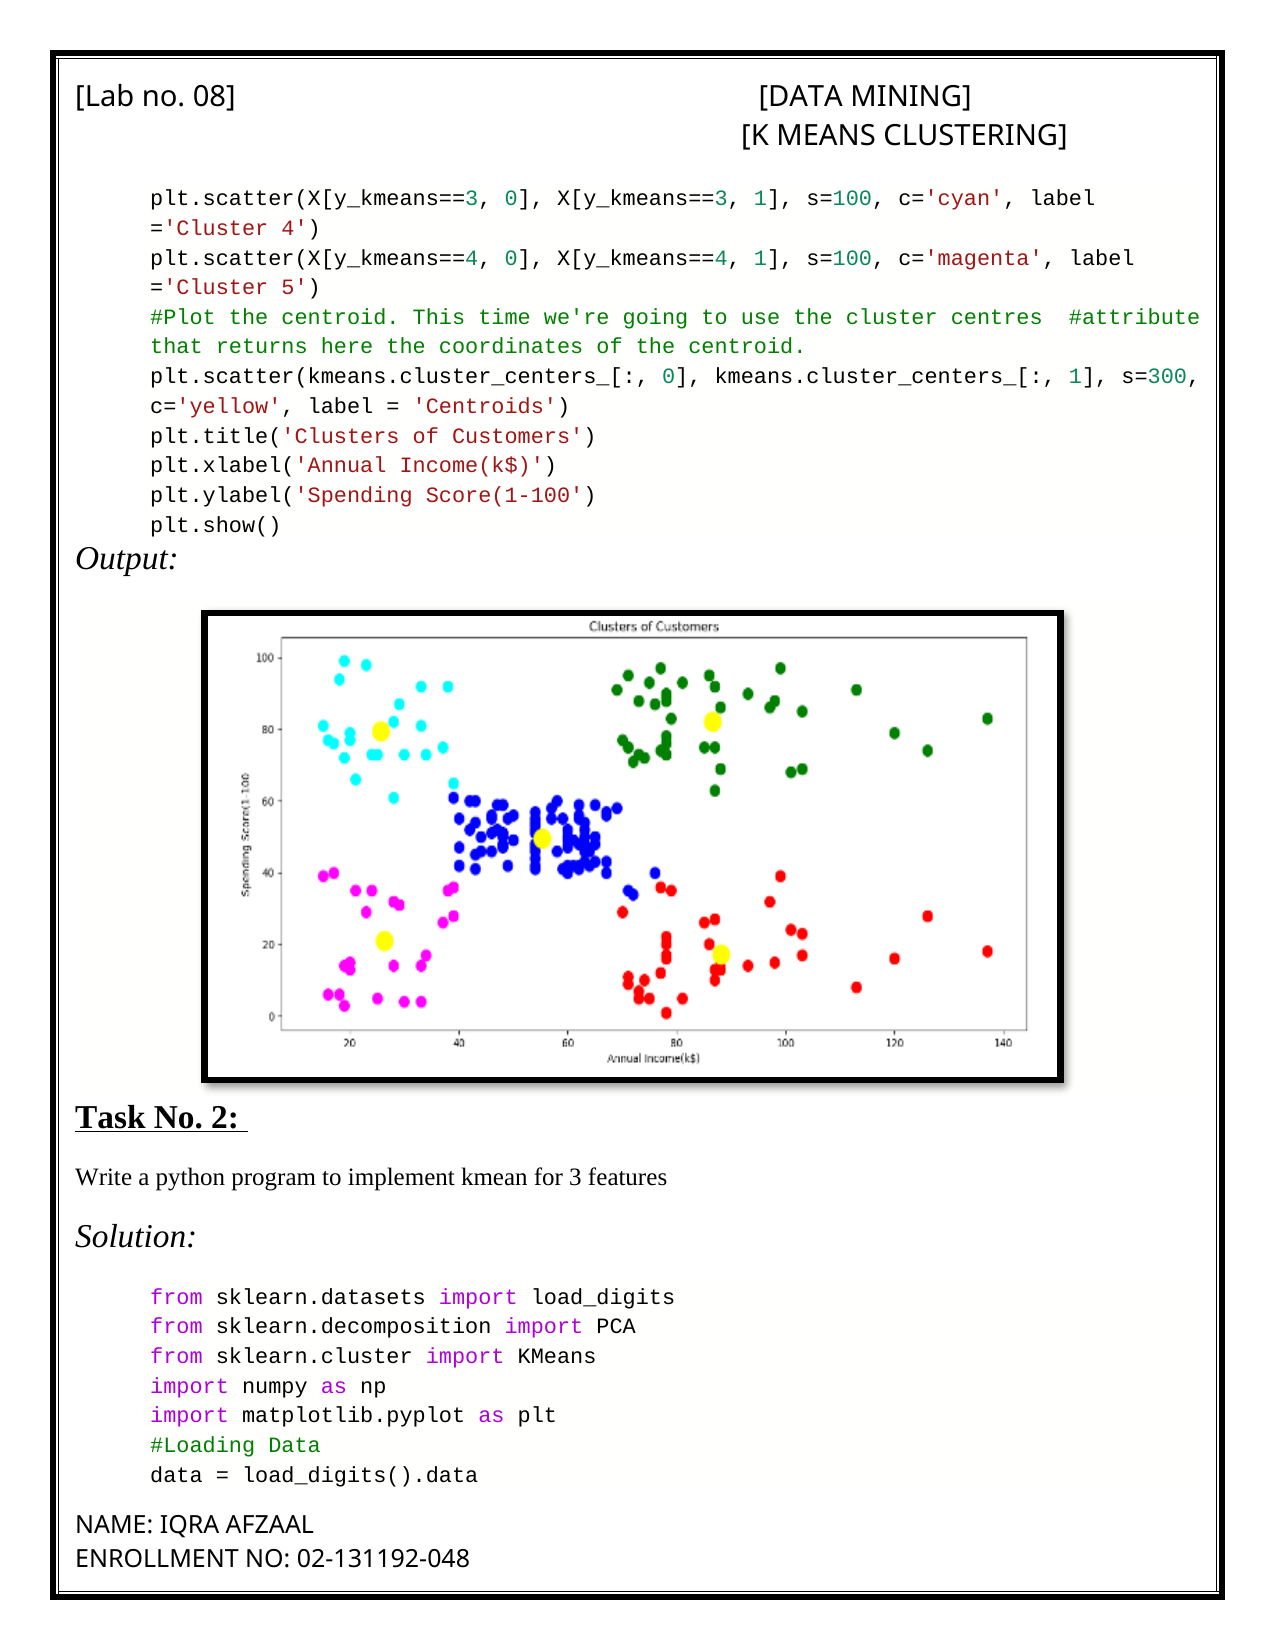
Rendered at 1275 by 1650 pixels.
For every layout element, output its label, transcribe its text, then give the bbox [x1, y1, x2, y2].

text plt.scatter(X[y_kmeans==3, 0], X[y_kmeans==3, 1], s=100, c='cyan', label ='Cluster 4') [150, 182, 1200, 242]
text #Plot the centroid. This time we're going to use the cluster centres #attribute that returns here the coordinates of the centroid. [150, 301, 1200, 361]
text data = load_digits().data [150, 1459, 1200, 1489]
text import numpy as np [150, 1370, 1200, 1400]
text plt.show() [150, 509, 1200, 539]
text plt.scatter(X[y_kmeans==4, 0], X[y_kmeans==4, 1], s=100, c='magenta', label ='Cluster 5') [150, 242, 1200, 301]
text import matplotlib.pyplot as plt [150, 1400, 1200, 1429]
text plt.scatter(kmeans.cluster_centers_[:, 0], kmeans.cluster_centers_[:, 1], s=300, c='yellow', label = 'Centroids') [150, 361, 1200, 420]
text from sklearn.datasets import load_digits [150, 1281, 1200, 1311]
text plt.ylabel('Spending Score(1-100') [150, 479, 1200, 509]
text Write a python program to implement kmean for 3 features [75, 1162, 1200, 1191]
text Task No. 2: [75, 1097, 1200, 1136]
text Output: [75, 539, 1200, 577]
picture [208, 616, 1057, 1077]
text #Loading Data [150, 1429, 1200, 1459]
text from sklearn.decomposition import PCA [150, 1311, 1200, 1340]
text plt.xlabel('Annual Income(k$)') [150, 449, 1200, 479]
text plt.title('Clusters of Customers') [150, 420, 1200, 449]
text from sklearn.cluster import KMeans [150, 1340, 1200, 1370]
text Solution: [75, 1216, 1200, 1254]
